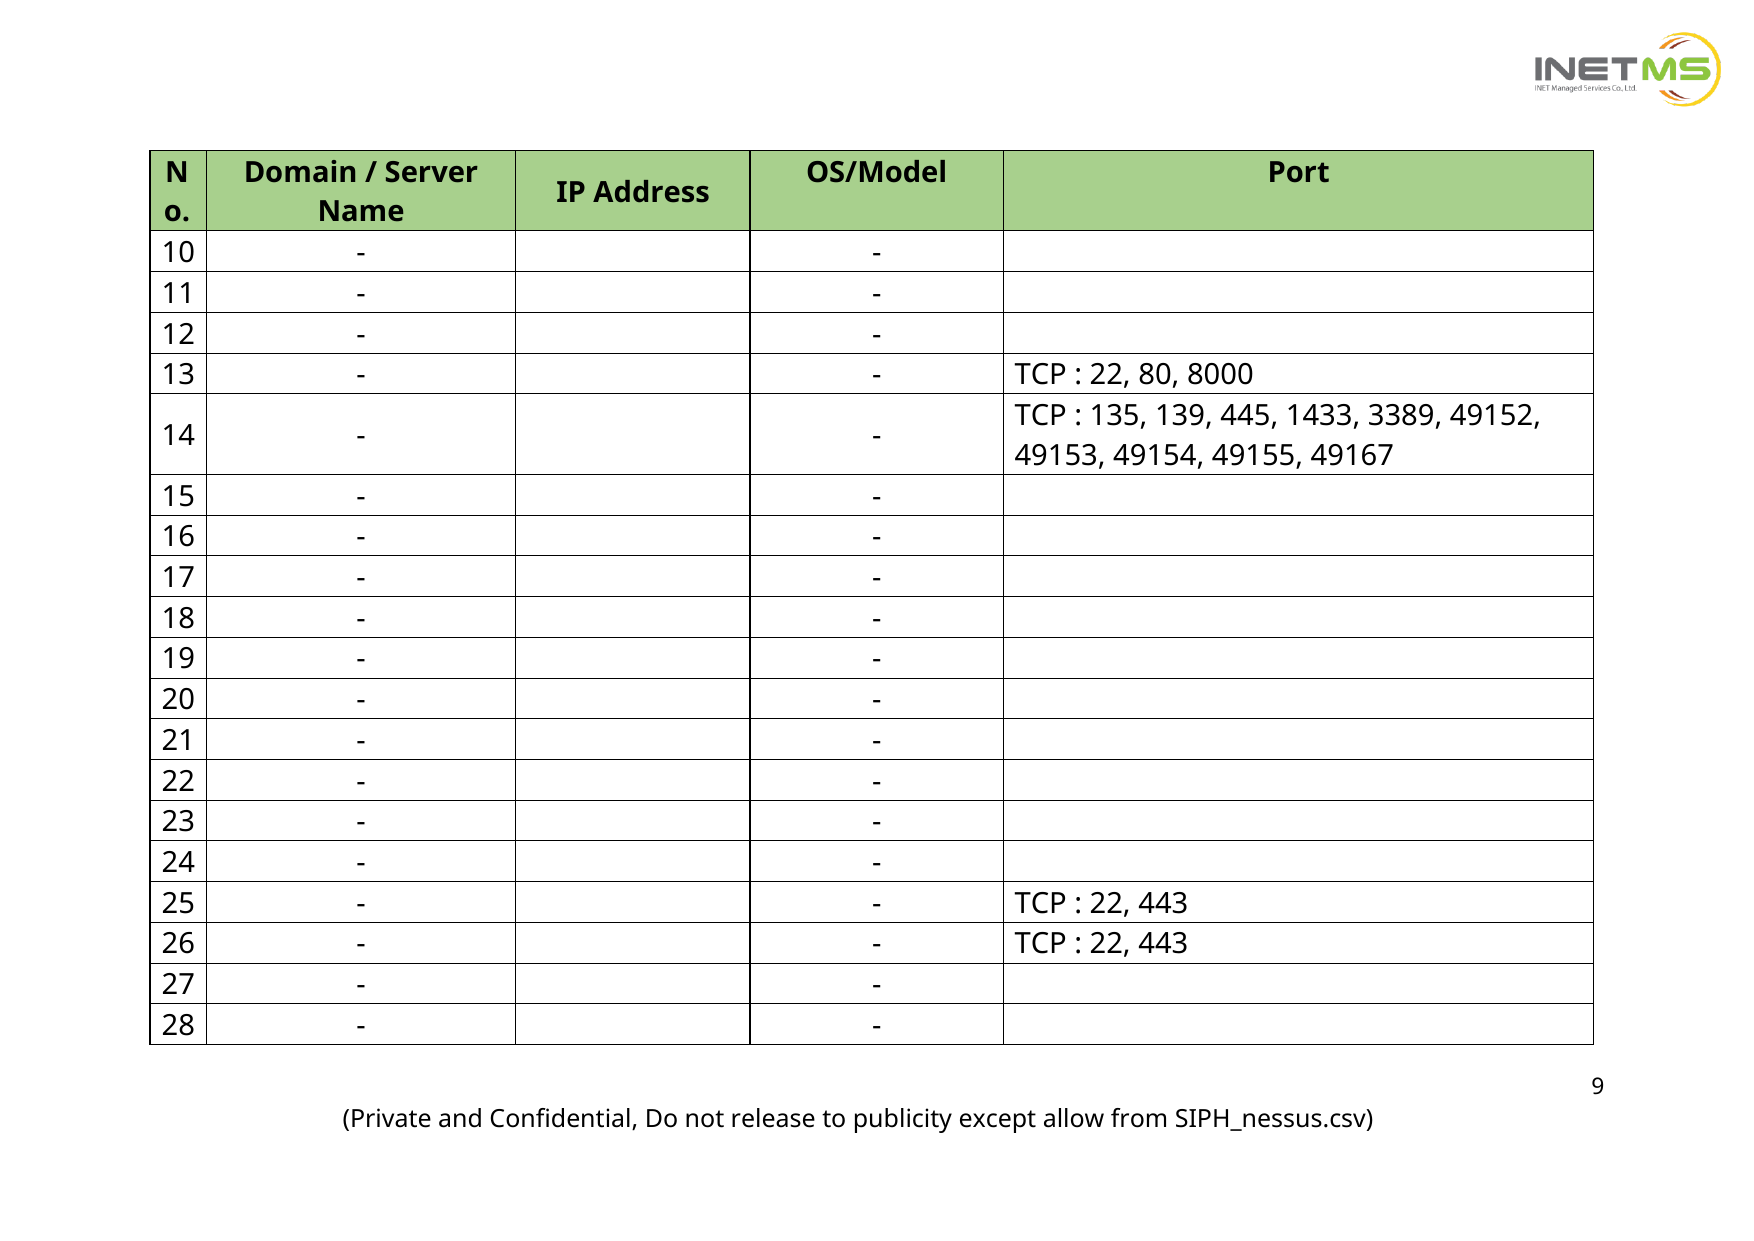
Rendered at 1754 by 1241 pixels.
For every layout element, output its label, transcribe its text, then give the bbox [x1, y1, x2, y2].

table_cell [1004, 597, 1593, 637]
table_cell [1004, 272, 1593, 312]
table_cell 26 [151, 923, 206, 962]
table_cell 28 [151, 1004, 206, 1044]
table_cell TCP : 135, 139, 445, 1433, 3389, 49152, 49153, 49154, 49155, 49167 [1004, 394, 1593, 474]
table_cell [1004, 1004, 1593, 1044]
table_cell [516, 760, 749, 799]
table_cell - [207, 313, 515, 353]
table_cell [1004, 313, 1593, 353]
table_cell [1004, 679, 1593, 718]
table_cell [1004, 231, 1593, 271]
table_cell [516, 882, 749, 922]
table_cell 13 [151, 354, 206, 393]
table_cell [516, 801, 749, 840]
table_cell 22 [151, 760, 206, 799]
table_cell 24 [151, 841, 206, 881]
table_cell [1004, 719, 1593, 759]
table_cell - [751, 313, 1003, 353]
table_header Domain / Server Name [207, 151, 515, 230]
table_cell - [207, 801, 515, 840]
table_cell - [207, 841, 515, 881]
table_cell - [207, 231, 515, 271]
table_cell - [751, 801, 1003, 840]
table_cell - [751, 394, 1003, 474]
table_cell 14 [151, 394, 206, 474]
table_cell [516, 679, 749, 718]
table_cell [516, 964, 749, 1003]
table_cell - [751, 760, 1003, 799]
table_cell - [751, 841, 1003, 881]
table_cell - [751, 679, 1003, 718]
table_cell 12 [151, 313, 206, 353]
table_cell [1004, 475, 1593, 514]
table_cell [516, 516, 749, 555]
table_cell [1004, 556, 1593, 596]
table_cell [1004, 841, 1593, 881]
table_cell - [207, 964, 515, 1003]
table_cell 23 [151, 801, 206, 840]
table_cell 27 [151, 964, 206, 1003]
table_cell TCP : 22, 443 [1004, 882, 1593, 922]
table_cell - [207, 719, 515, 759]
table_cell [516, 597, 749, 637]
table_cell - [207, 923, 515, 962]
table_cell - [207, 638, 515, 677]
table_header Port [1004, 151, 1593, 230]
table_cell - [207, 556, 515, 596]
table_cell - [751, 556, 1003, 596]
table_cell [1004, 964, 1593, 1003]
table_cell - [751, 964, 1003, 1003]
table_cell 19 [151, 638, 206, 677]
table_cell [516, 923, 749, 962]
table_header OS/Model [751, 151, 1003, 230]
table_cell 17 [151, 556, 206, 596]
table_cell TCP : 22, 443 [1004, 923, 1593, 962]
table_cell 25 [151, 882, 206, 922]
table_cell 21 [151, 719, 206, 759]
table_header IP Address [516, 151, 749, 230]
table_cell 15 [151, 475, 206, 514]
table_cell - [751, 354, 1003, 393]
table_cell - [751, 231, 1003, 271]
table_cell - [207, 475, 515, 514]
table_cell [516, 638, 749, 677]
table_cell 20 [151, 679, 206, 718]
table_cell [516, 354, 749, 393]
table_cell 10 [151, 231, 206, 271]
table_cell - [207, 516, 515, 555]
table_cell - [207, 882, 515, 922]
table_cell - [751, 923, 1003, 962]
table_cell - [751, 1004, 1003, 1044]
table_cell [516, 556, 749, 596]
table_cell - [751, 516, 1003, 555]
table_cell [516, 231, 749, 271]
table_cell - [207, 394, 515, 474]
table_cell - [207, 272, 515, 312]
table_cell - [207, 1004, 515, 1044]
table_cell [1004, 760, 1593, 799]
table_header No. [151, 151, 206, 230]
table_cell - [751, 475, 1003, 514]
table_cell 18 [151, 597, 206, 637]
table_cell [516, 841, 749, 881]
table_cell - [751, 882, 1003, 922]
table_cell [1004, 516, 1593, 555]
table_cell - [751, 597, 1003, 637]
table_cell - [751, 719, 1003, 759]
table_cell 11 [151, 272, 206, 312]
table_cell [516, 313, 749, 353]
table_cell [1004, 638, 1593, 677]
table_cell [516, 272, 749, 312]
table_cell - [751, 638, 1003, 677]
table_cell TCP : 22, 80, 8000 [1004, 354, 1593, 393]
table_cell [516, 394, 749, 474]
table_cell - [207, 354, 515, 393]
table_cell - [207, 597, 515, 637]
table_cell [516, 719, 749, 759]
table_cell - [207, 760, 515, 799]
table_cell 16 [151, 516, 206, 555]
table_cell - [751, 272, 1003, 312]
table_cell [516, 1004, 749, 1044]
table_cell [516, 475, 749, 514]
picture [1525, 29, 1724, 114]
table_cell [1004, 801, 1593, 840]
table_cell - [207, 679, 515, 718]
